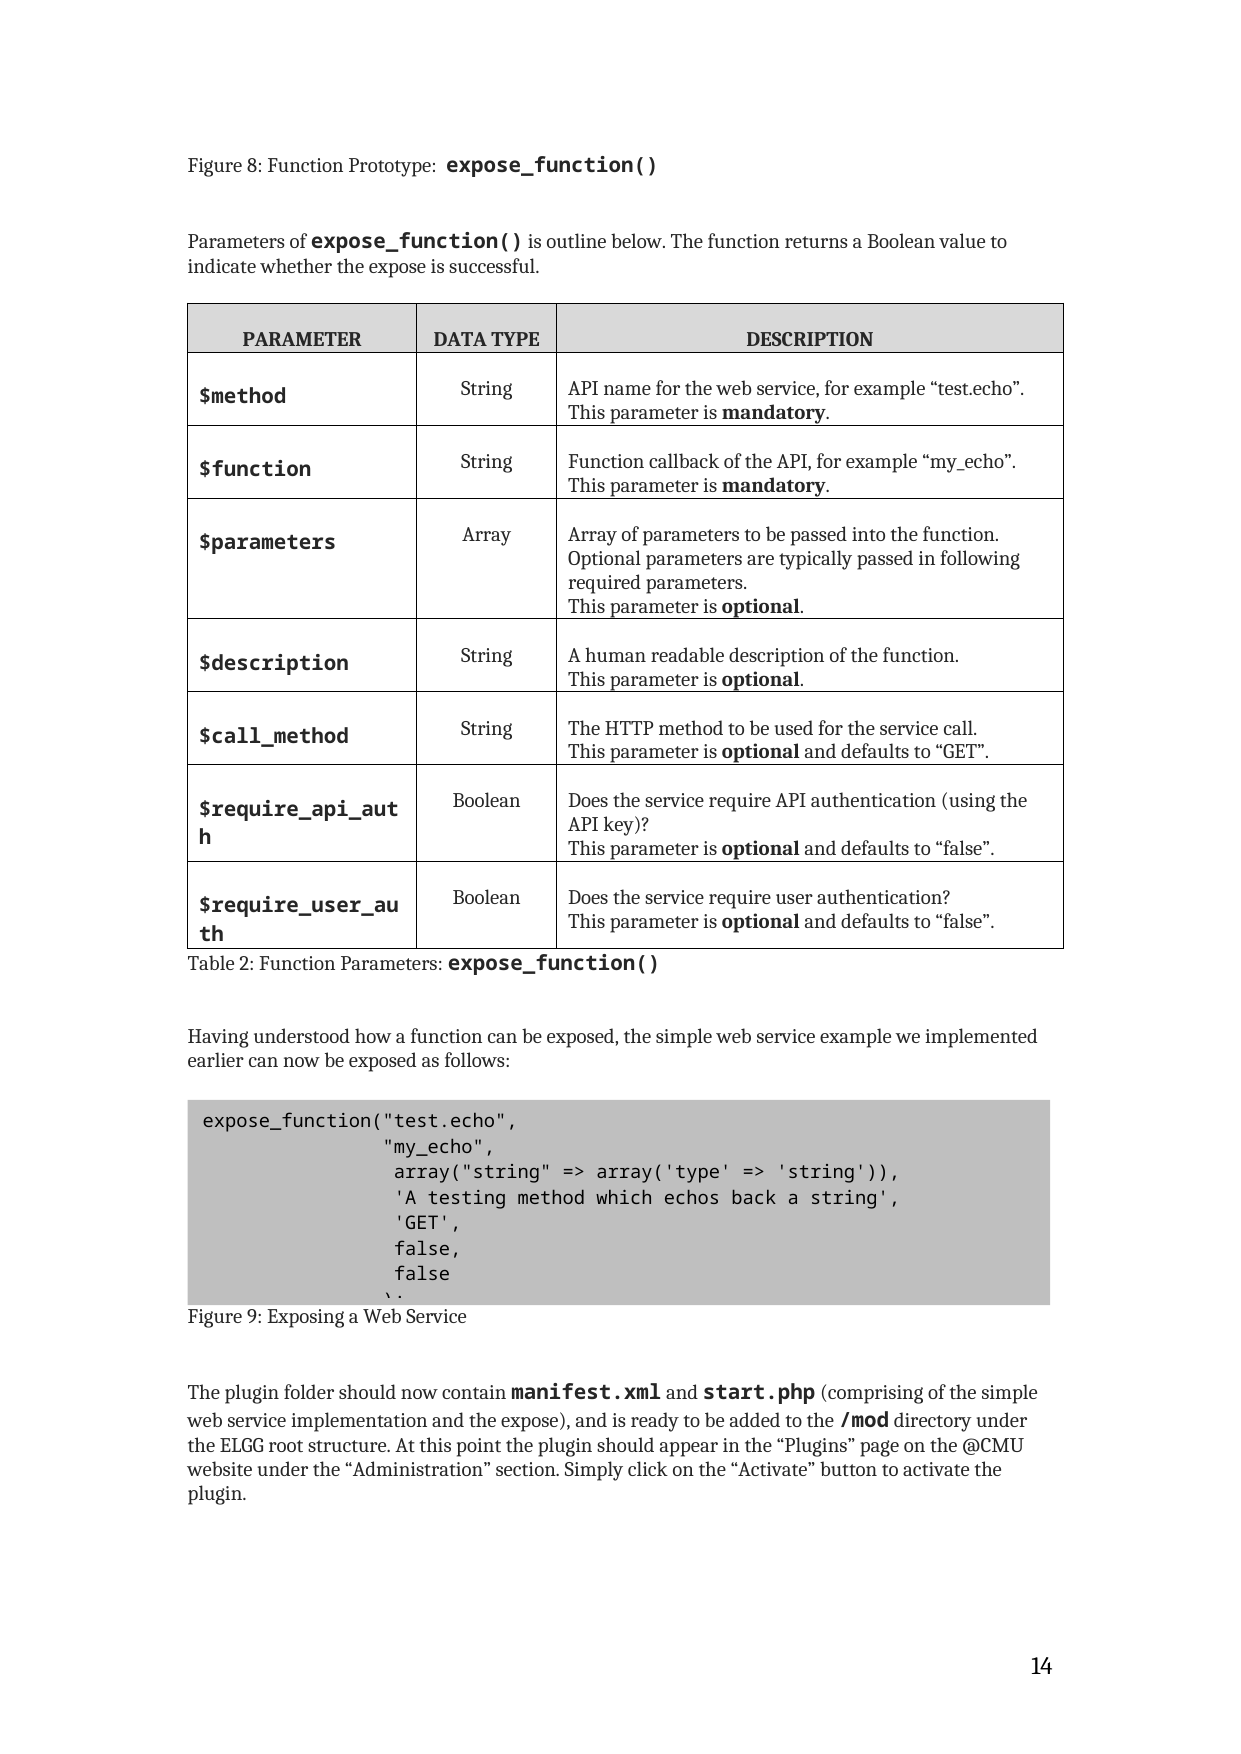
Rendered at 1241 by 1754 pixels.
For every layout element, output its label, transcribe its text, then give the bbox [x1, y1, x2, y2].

table_cell String [417, 353, 556, 424]
text The plugin folder should now contain manifest.xml and start.php (comprising of the simple web service implementation and the expose), and is ready to be added to the /mod directory under the ELGG root structure. At this point the plugin should appear in the “Plugins” page on the @CMU website under the “Administration” section. Simply click on the “Activate” button to activate the plugin. [187, 1377, 1053, 1506]
table_cell Does the service require API authentication (using the API key)? This parameter is optional and defaults to “false”. [557, 765, 1063, 861]
table_cell $require_api_auth [188, 765, 416, 861]
table_cell String [417, 619, 556, 691]
table_cell Array of parameters to be passed into the function. Optional parameters are typically passed in following required parameters. This parameter is optional. [557, 499, 1063, 618]
table_cell $method [188, 353, 416, 424]
table_cell String [417, 692, 556, 764]
text Figure 8: Function Prototype: expose_function() [187, 150, 1053, 178]
table_cell Array [417, 499, 556, 618]
table_cell $description [188, 619, 416, 691]
table_header DATA TYPE [417, 304, 556, 352]
table_header DESCRIPTION [557, 304, 1063, 352]
table_header PARAMETER [188, 304, 416, 352]
text Parameters of expose_function() is outline below. The function returns a Boolean value to indicate whether the expose is successful. [187, 226, 1053, 279]
text Figure 9: Exposing a Web Service [187, 1097, 1053, 1329]
table_cell The HTTP method to be used for the service call. This parameter is optional and defaults to “GET”. [557, 692, 1063, 764]
text Having understood how a function can be exposed, the simple web service example we implemented earlier can now be exposed as follows: [187, 1025, 1053, 1073]
table_cell API name for the web service, for example “test.echo”. This parameter is mandatory. [557, 353, 1063, 424]
table_cell Boolean [417, 765, 556, 861]
table_cell Does the service require user authentication? This parameter is optional and defaults to “false”. [557, 862, 1063, 947]
table_cell A human readable description of the function. This parameter is optional. [557, 619, 1063, 691]
table_cell Boolean [417, 862, 556, 947]
table_cell $require_user_auth [188, 862, 416, 947]
table_cell String [417, 426, 556, 497]
table_cell $call_method [188, 692, 416, 764]
text Table 2: Function Parameters: expose_function() [187, 949, 1053, 977]
table_cell $parameters [188, 499, 416, 618]
table_cell Function callback of the API, for example “my_echo”. This parameter is mandatory. [557, 426, 1063, 497]
table_cell $function [188, 426, 416, 497]
